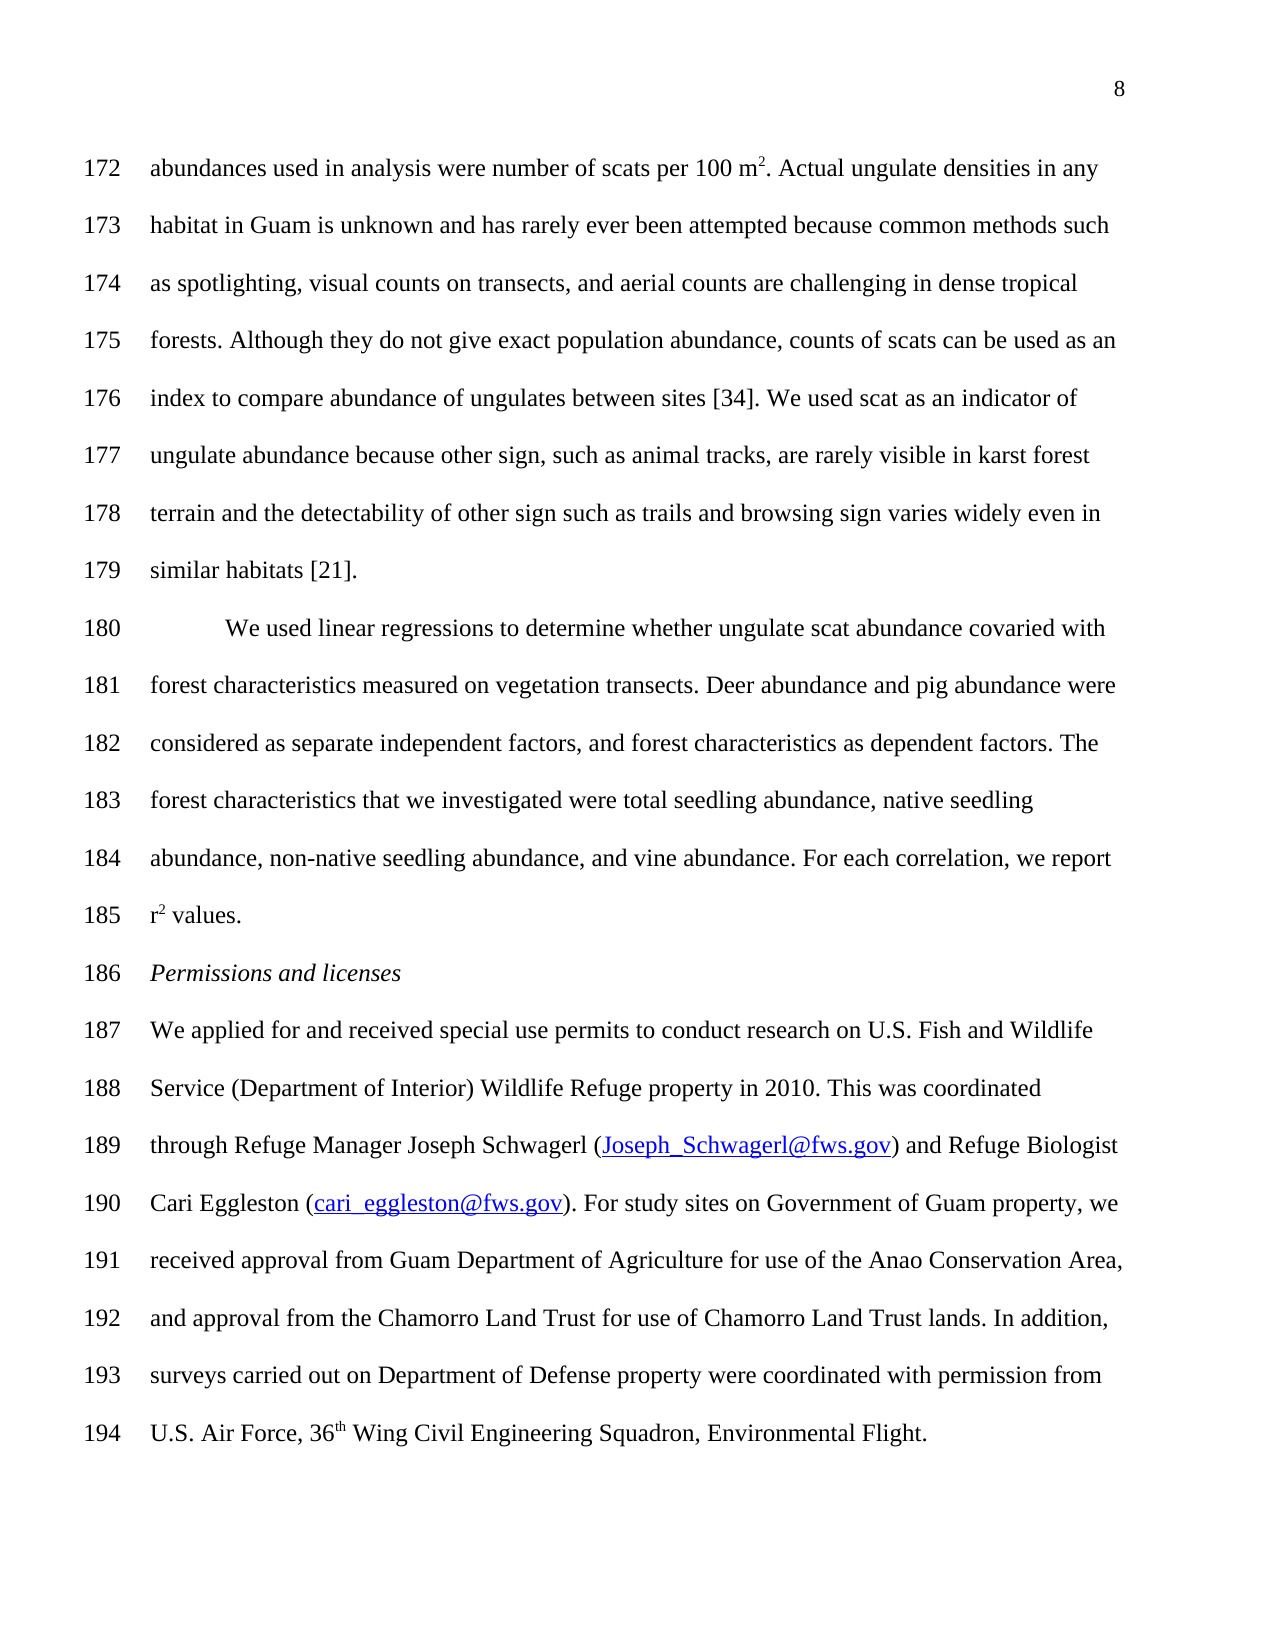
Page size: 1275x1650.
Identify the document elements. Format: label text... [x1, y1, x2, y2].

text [150, 153, 1125, 584]
text Permissions and licenses [150, 958, 1125, 987]
text We applied for and received special use permits to conduct research on U.S. Fish and Wildlife Service (Department of Interior) Wildlife Refuge property in 2010. This was coordinated through Refuge Manager Joseph Schwagerl (Joseph_Schwagerl@fws.gov) and Refuge Biologist Cari Eggleston (cari_eggleston@fws.gov). For study sites on Government of Guam property, we received approval from Guam Department of Agriculture for use of the Anao Conservation Area, and approval from the Chamorro Land Trust for use of Chamorro Land Trust lands. In addition, surveys carried out on Department of Defense property were coordinated with permission from U.S. Air Force, 36th Wing Civil Engineering Squadron, Environmental Flight. [150, 1016, 1125, 1447]
text We used linear regressions to determine whether ungulate scat abundance covaried with forest characteristics measured on vegetation transects. Deer abundance and pig abundance were considered as separate independent factors, and forest characteristics as dependent factors. The forest characteristics that we investigated were total seedling abundance, native seedling abundance, non-native seedling abundance, and vine abundance. For each correlation, we report r2 values. [150, 613, 1125, 929]
